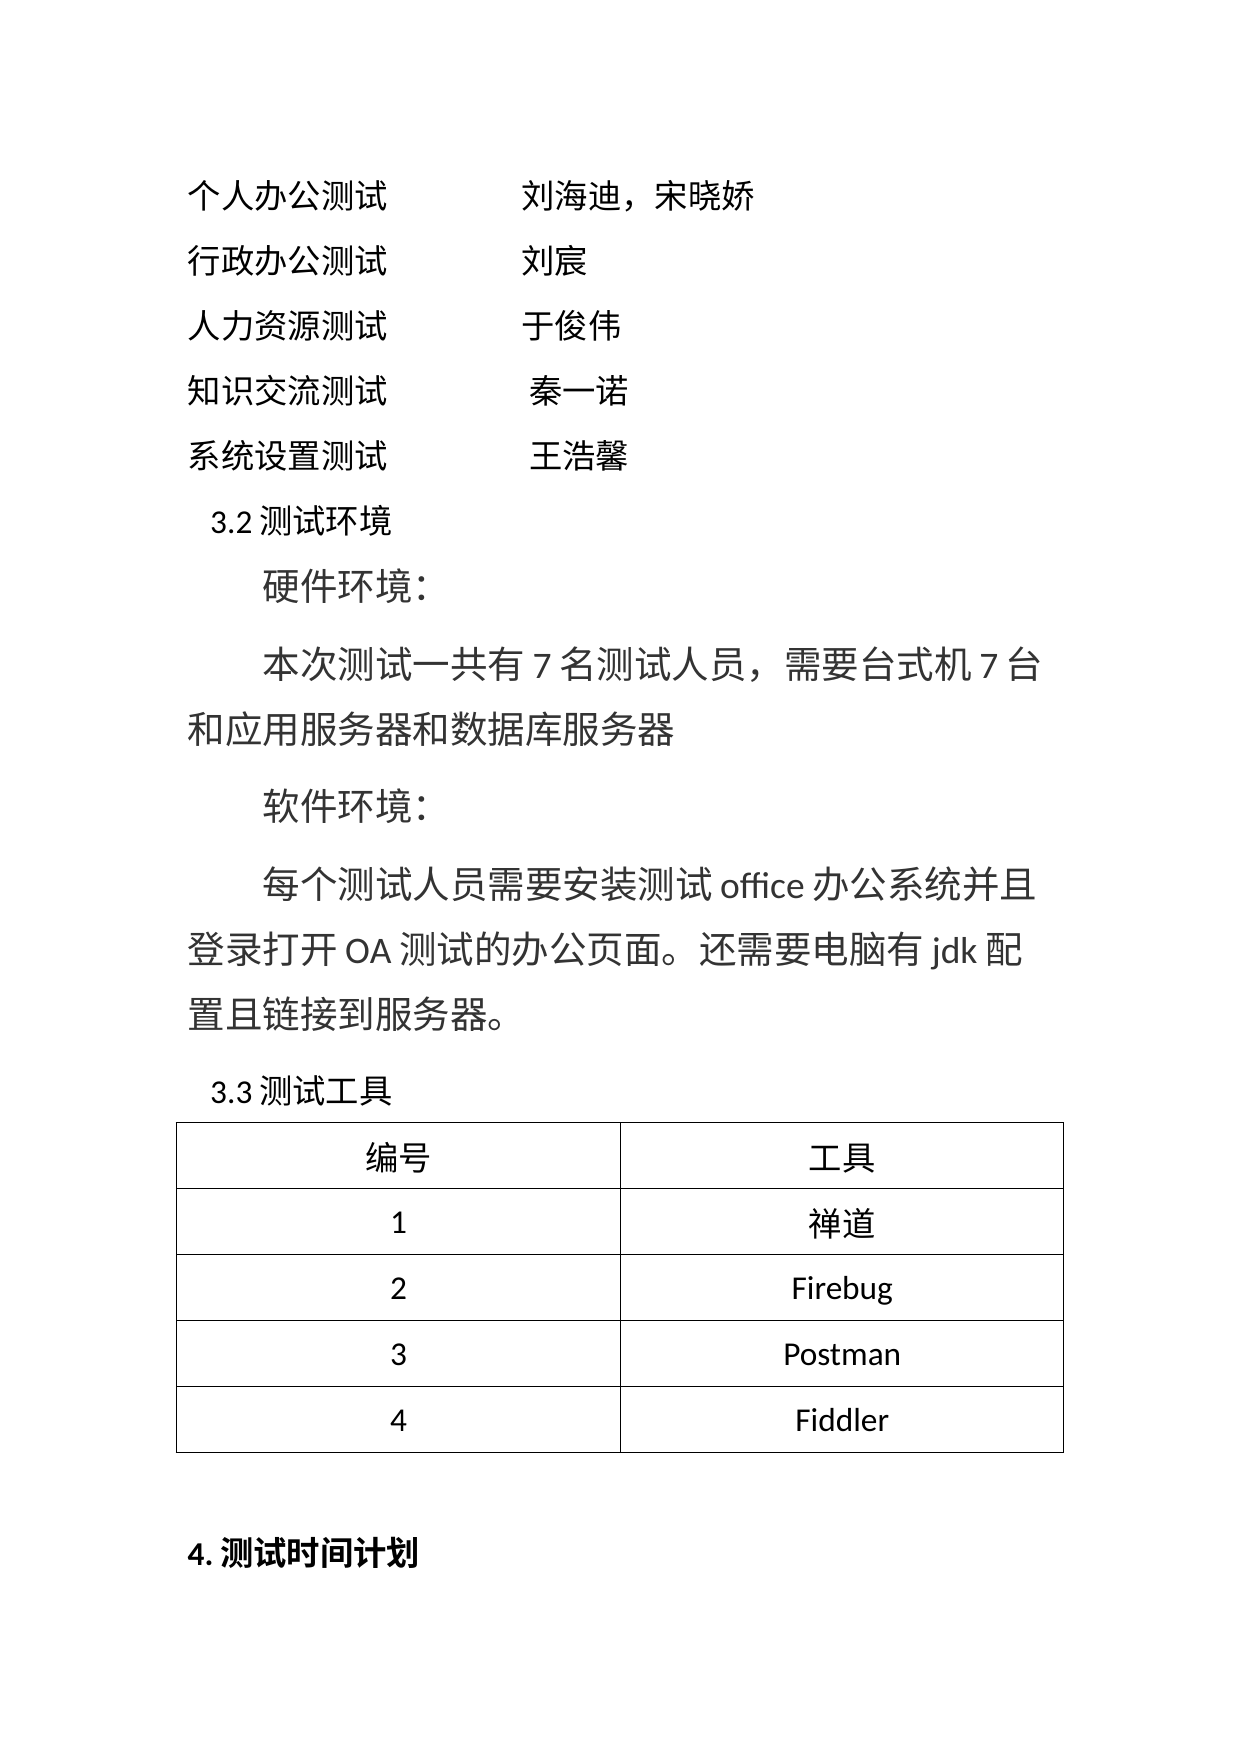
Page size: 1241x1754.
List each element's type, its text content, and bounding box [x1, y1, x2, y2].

table_header 编号 [177, 1123, 620, 1188]
list 3.2测试环境 [187, 487, 1053, 552]
list 知识交流测试 秦一诺 [187, 357, 1053, 422]
table_header 工具 [621, 1123, 1063, 1188]
table_cell Fiddler [621, 1387, 1063, 1452]
text 本次测试一共有7名测试人员，需要台式机7台和应用服务器和数据库服务器 [187, 629, 1053, 759]
list 个人办公测试 刘海迪，宋晓娇 [187, 162, 1053, 227]
table_cell Firebug [621, 1255, 1063, 1320]
list 行政办公测试 刘宸 [187, 227, 1053, 292]
table_cell 1 [177, 1189, 620, 1254]
table_cell 3 [177, 1321, 620, 1386]
list 人力资源测试 于俊伟 [187, 292, 1053, 357]
table_cell Postman [621, 1321, 1063, 1386]
table_cell 2 [177, 1255, 620, 1320]
text 硬件环境： [187, 552, 1053, 617]
list 每个测试人员需要安装测试office办公系统并且登录打开OA测试的办公页面。还需要电脑有jdk配置且链接到服务器。 [187, 849, 1053, 1044]
table_cell 4 [177, 1387, 620, 1452]
list 系统设置测试 王浩馨 [187, 422, 1053, 487]
list 3.3测试工具 [187, 1057, 1053, 1122]
table_cell 禅道 [621, 1189, 1063, 1254]
list 测试时间计划 [187, 1518, 1053, 1583]
text 软件环境： [187, 772, 1053, 837]
